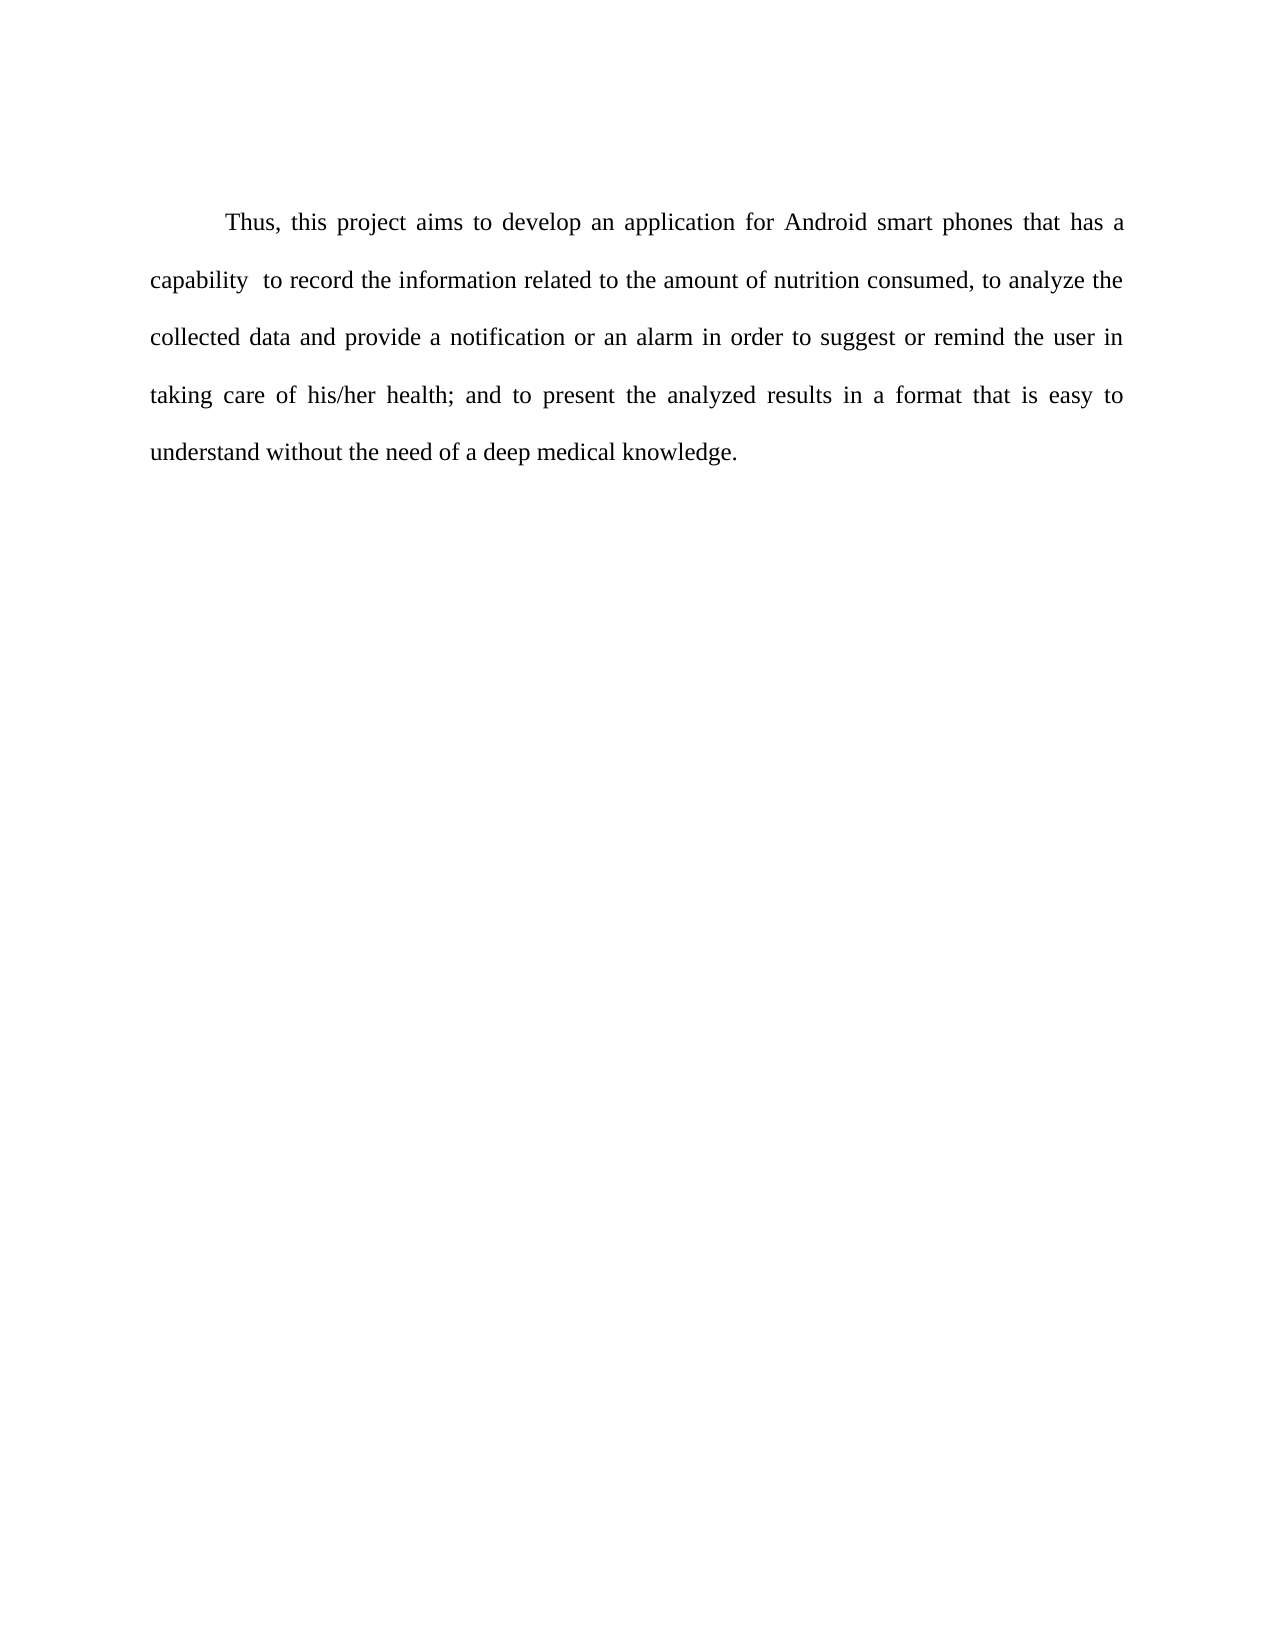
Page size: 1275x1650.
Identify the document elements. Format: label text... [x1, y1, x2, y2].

text Thus, this project aims to develop an application for Android smart phones that has a capability to record the information related to the amount of nutrition consumed, to analyze the collected data and provide a notification or an alarm in order to suggest or remind the user in taking care of his/her health; and to present the analyzed results in a format that is easy to understand without the need of a deep medical knowledge. [150, 207, 1125, 466]
